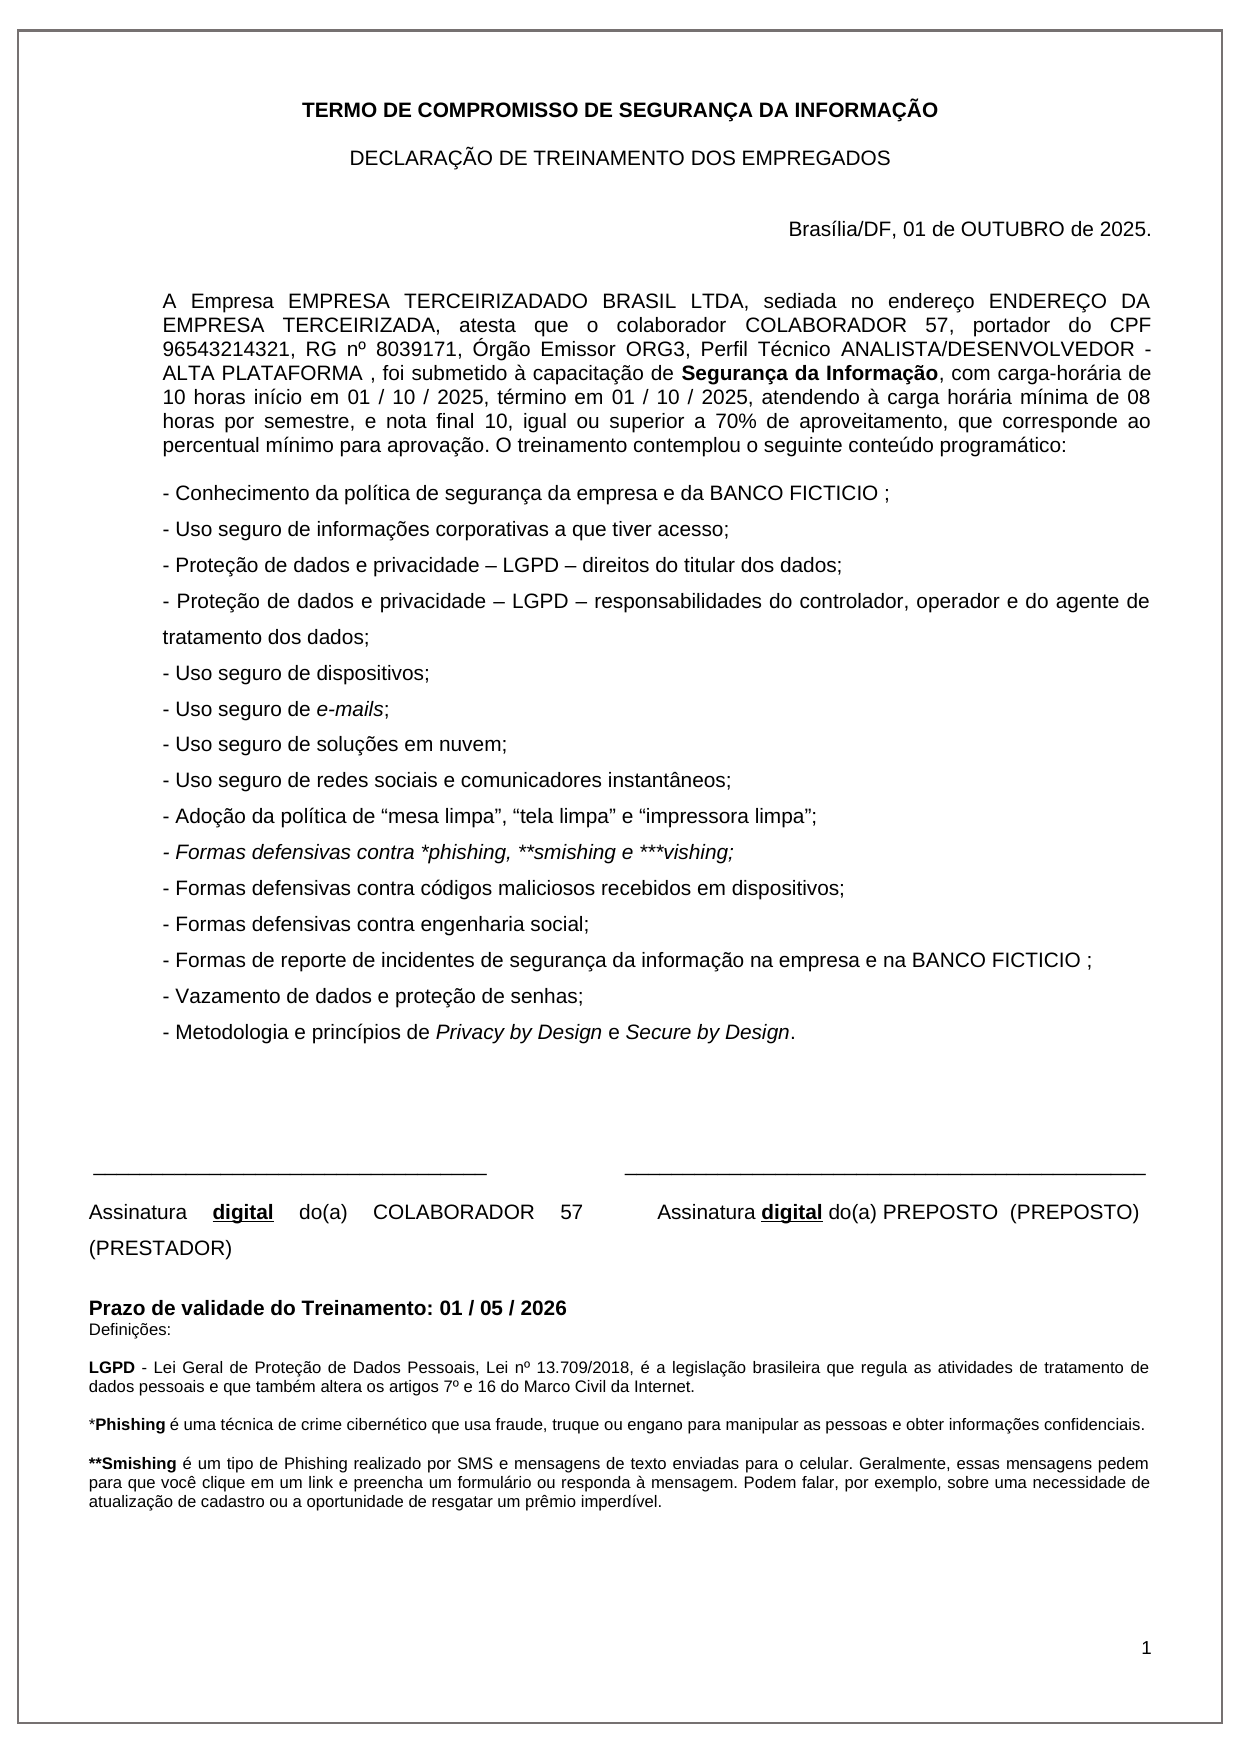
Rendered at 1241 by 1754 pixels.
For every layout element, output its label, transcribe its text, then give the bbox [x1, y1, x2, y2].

text - Formas defensivas contra *phishing, **smishing e ***vishing; [162, 840, 1152, 864]
text - Uso seguro de redes sociais e comunicadores instantâneos; [162, 768, 1152, 792]
text - Proteção de dados e privacidade – LGPD – direitos do titular dos dados; [162, 553, 1152, 577]
text Prazo de validade do Treinamento: 06 / 02 / 2026 [89, 1295, 1152, 1319]
text - Uso seguro de soluções em nuvem; [162, 732, 1152, 756]
text - Conhecimento da política de segurança da empresa e da BANCO FICTICIO ; [162, 481, 1152, 505]
text Definições: [89, 1319, 1152, 1338]
text - Uso seguro de dispositivos; [162, 660, 1152, 684]
text Assinatura digital do(a) COLABORADOR 57 (PRESTADOR) [89, 1199, 583, 1259]
text *Phishing é uma técnica de crime cibernético que usa fraude, truque ou engano para manipular as pessoas e obter informações confidenciais. [89, 1415, 1152, 1434]
text **Smishing é um tipo de Phishing realizado por SMS e mensagens de texto enviadas para o celular. Geralmente, essas mensagens pedem para que você clique em um link e preencha um formulário ou responda à mensagem. Podem falar, por exemplo, sobre uma necessidade de atualização de cadastro ou a oportunidade de resgatar um prêmio imperdível. [89, 1453, 1152, 1511]
text - Uso seguro de informações corporativas a que tiver acesso; [162, 517, 1152, 541]
text - Proteção de dados e privacidade – LGPD – responsabilidades do controlador, operador e do agente de tratamento dos dados; [162, 588, 1152, 648]
text __________________________________ _____________________________________________ [89, 1152, 1152, 1176]
text - Formas defensivas contra códigos maliciosos recebidos em dispositivos; [162, 876, 1152, 900]
text TERMO DE COMPROMISSO DE SEGURANÇA DA INFORMAÇÃO [89, 97, 1152, 121]
text A Empresa EMPRESA TERCEIRIZADADO BRASIL LTDA, sediada no endereço ENDEREÇO DA EMPRESA TERCEIRIZADA, atesta que o colaborador COLABORADOR 57, portador do CPF 96543214321, RG nº 155892186, Órgão Emissor ORG3, Perfil Técnico ANALISTA DEV POWER BUILDER , foi submetido à capacitação de Segurança da Informação, com carga-horária de 10 horas início em 06 / 08 / 2025, término em 06 / 08 / 2025, atendendo à carga horária mínima de 08 horas por semestre, e nota final 10, igual ou superior a 70% de aproveitamento, que corresponde ao percentual mínimo para aprovação. O treinamento contemplou o seguinte conteúdo programático: [162, 289, 1152, 457]
text - Uso seguro de e-mails; [162, 696, 1152, 720]
text - Adoção da política de “mesa limpa”, “tela limpa” e “impressora limpa”; [162, 804, 1152, 828]
text - Vazamento de dados e proteção de senhas; [162, 984, 1152, 1008]
text Brasília/DF, 06 de AGOSTO de 2025. [89, 217, 1152, 241]
text DECLARAÇÃO DE TREINAMENTO DOS EMPREGADOS [89, 145, 1152, 169]
text LGPD - Lei Geral de Proteção de Dados Pessoais, Lei nº 13.709/2018, é a legislação brasileira que regula as atividades de tratamento de dados pessoais e que também altera os artigos 7º e 16 do Marco Civil da Internet. [89, 1358, 1152, 1396]
text - Metodologia e princípios de Privacy by Design e Secure by Design. [162, 1020, 1152, 1044]
text - Formas de reporte de incidentes de segurança da informação na empresa e na BANCO FICTICIO ; [162, 948, 1152, 972]
text Assinatura digital do(a) PREPOSTO (PREPOSTO) [657, 1199, 1152, 1223]
text - Formas defensivas contra engenharia social; [162, 912, 1152, 936]
